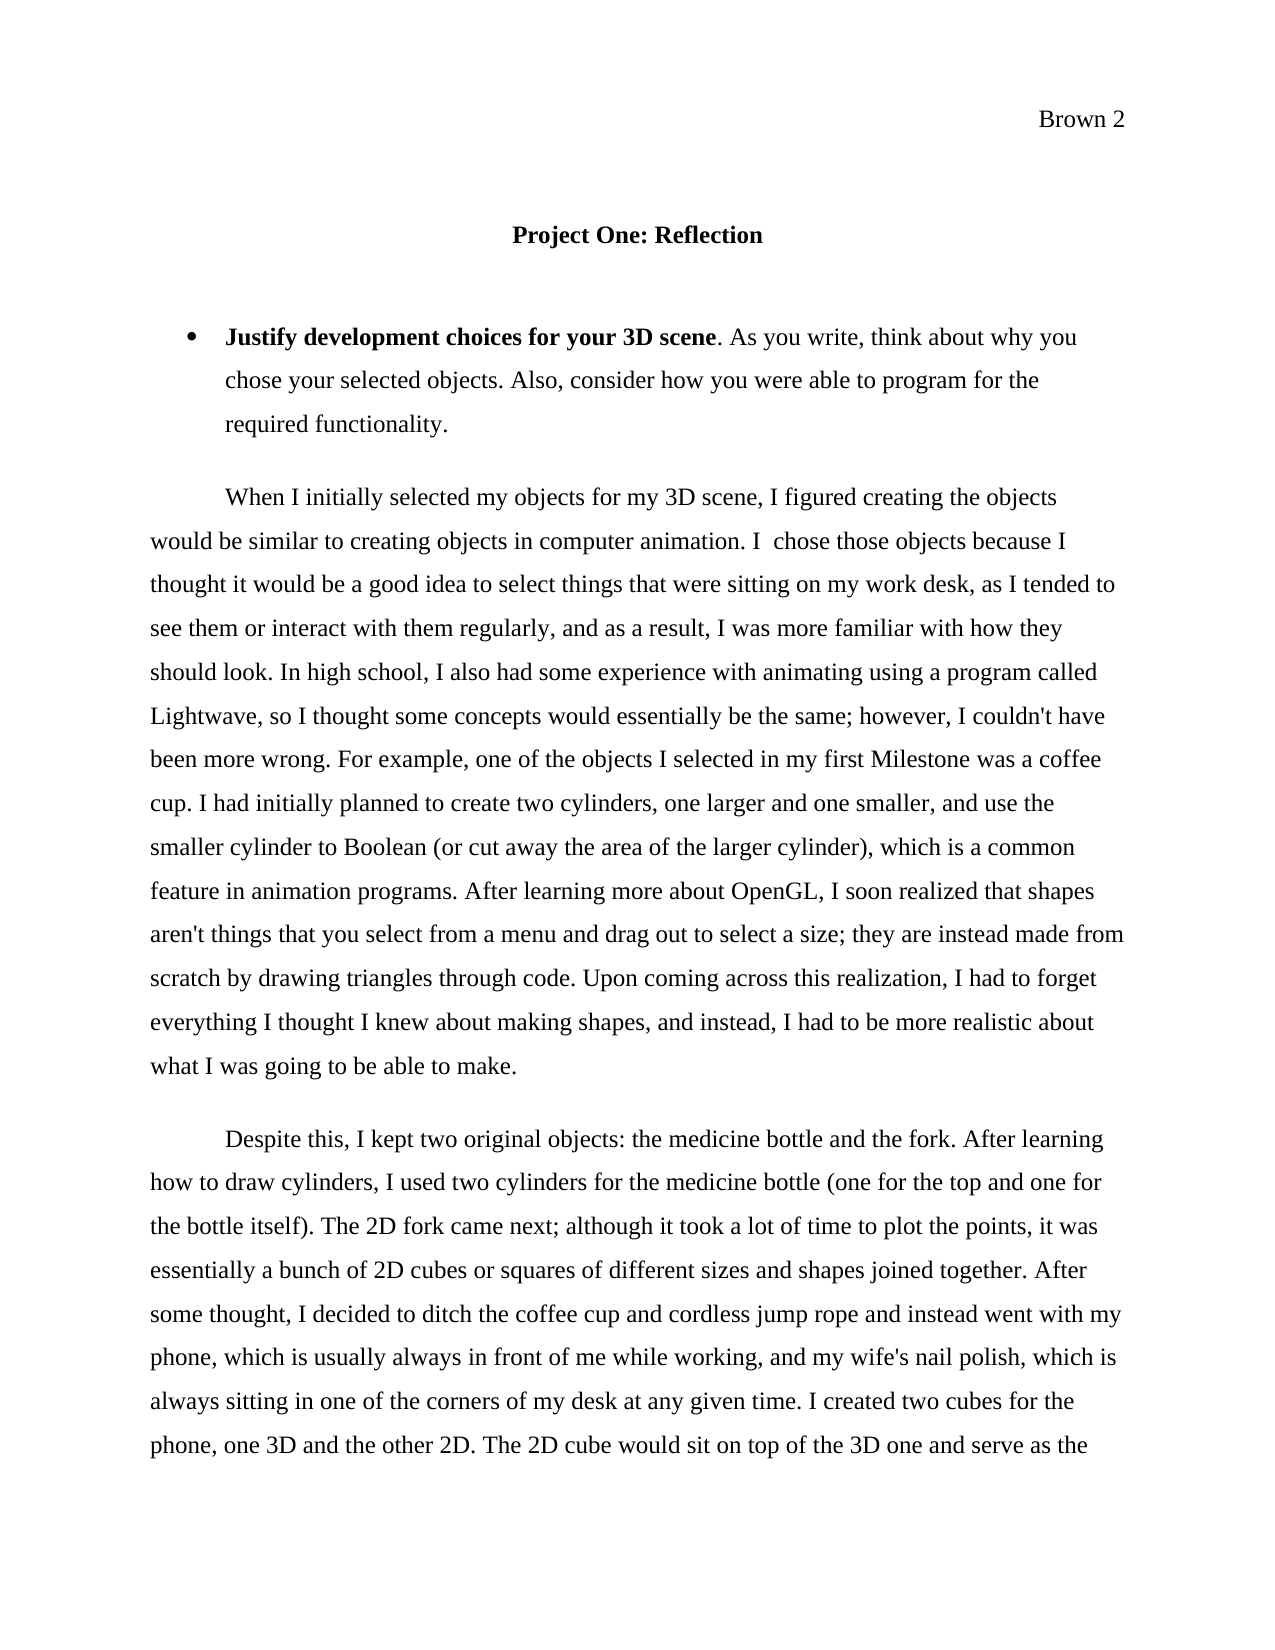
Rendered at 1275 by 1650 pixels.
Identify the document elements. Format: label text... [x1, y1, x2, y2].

list Justify development choices for your 3D scene. As you write, think about why you chose your selected objects. Also, consider how you were able to program for the required functionality. [187, 307, 1125, 438]
text When I initially selected my objects for my 3D scene, I figured creating the objects would be similar to creating objects in computer animation. I chose those objects because I thought it would be a good idea to select things that were sitting on my work desk, as I tended to see them or interact with them regularly, and as a result, I was more familiar with how they should look. In high school, I also had some experience with animating using a program called Lightwave, so I thought some concepts would essentially be the same; however, I couldn't have been more wrong. For example, one of the objects I selected in my first Milestone was a coffee cup. I had initially planned to create two cylinders, one larger and one smaller, and use the smaller cylinder to Boolean (or cut away the area of the larger cylinder), which is a common feature in animation programs. After learning more about OpenGL, I soon realized that shapes aren't things that you select from a menu and drag out to select a size; they are instead made from scratch by drawing triangles through code. Upon coming across this realization, I had to forget everything I thought I knew about making shapes, and instead, I had to be more realistic about what I was going to be able to make. [150, 467, 1125, 1079]
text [150, 1109, 1125, 1459]
text Project One: Reflection [150, 220, 1125, 249]
